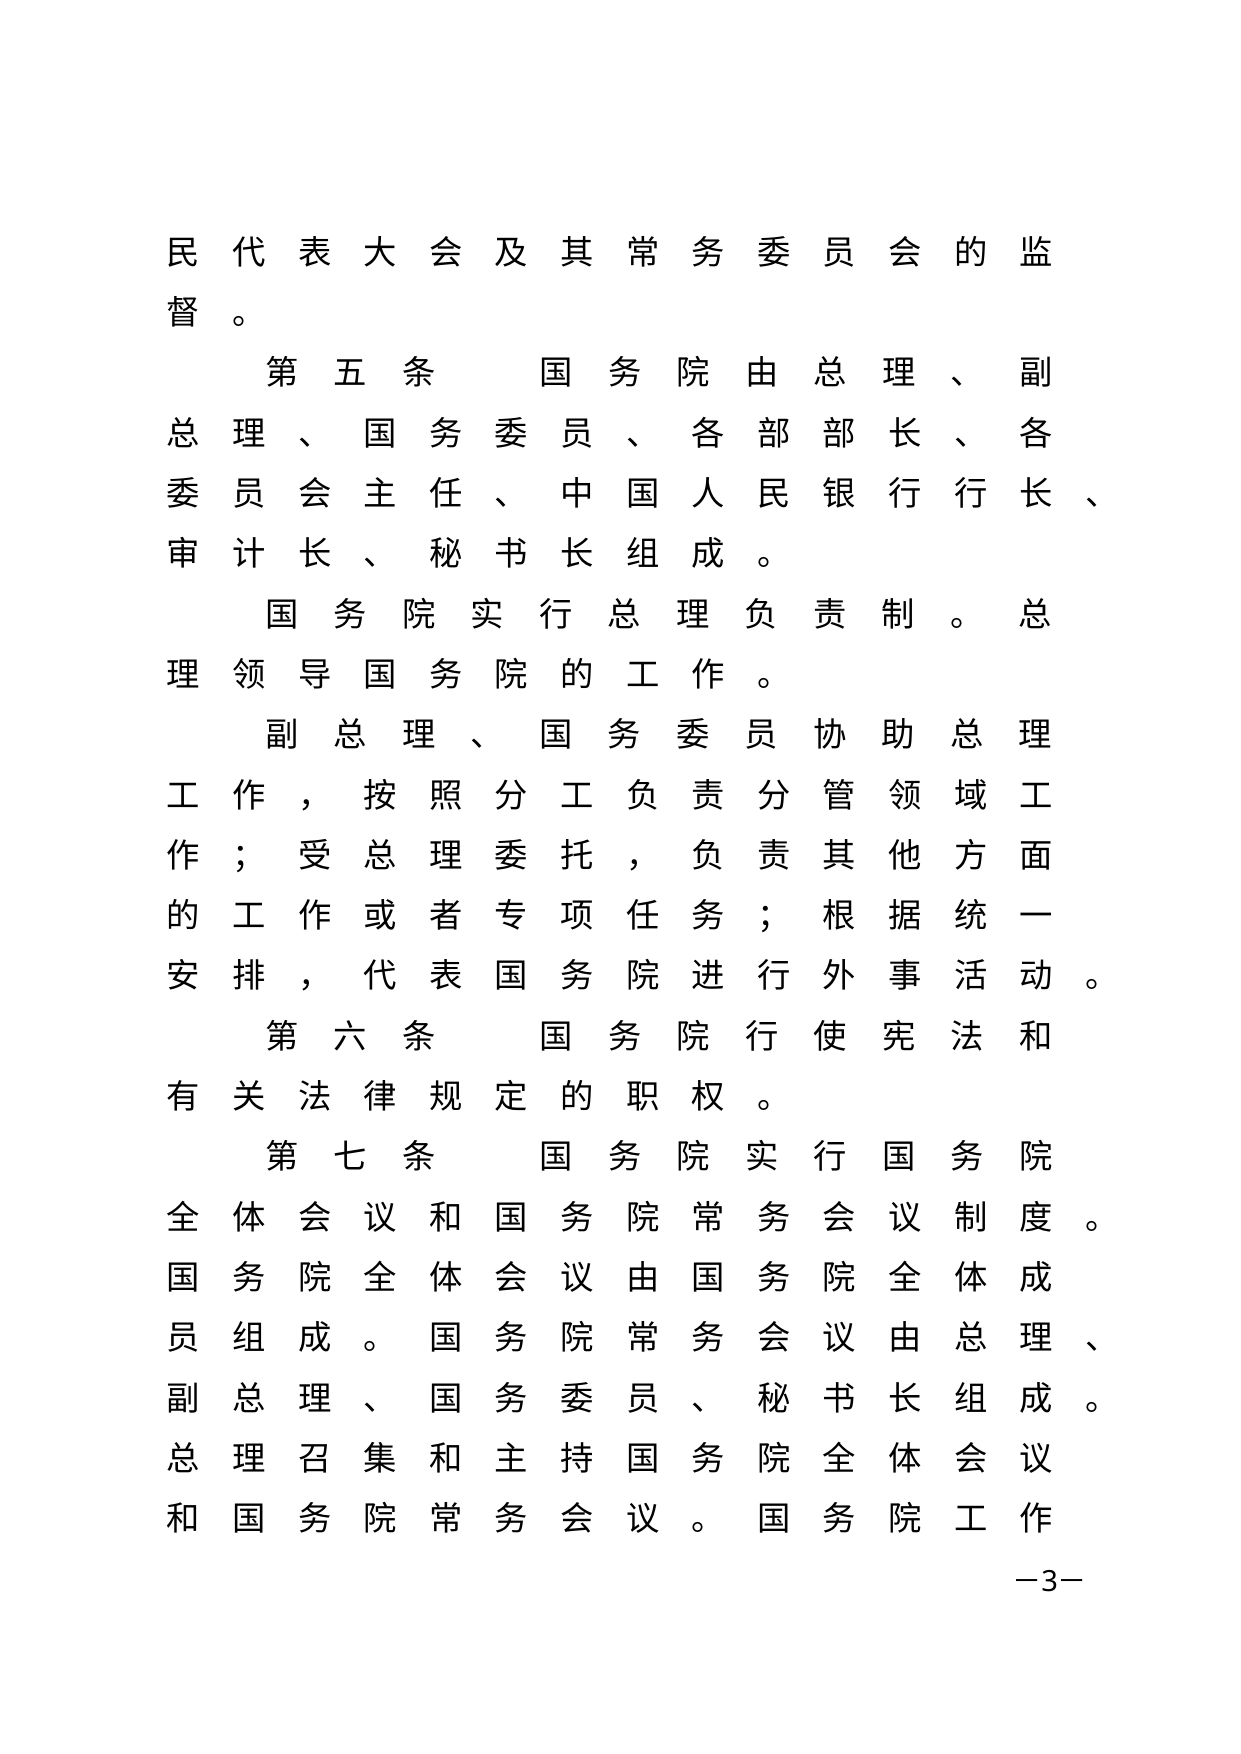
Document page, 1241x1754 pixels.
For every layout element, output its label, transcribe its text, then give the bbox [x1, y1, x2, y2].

text 第七条 国务院实行国务院全体会议和国务院常务会议制度。国务院全体会议由国务院全体成员组成。国务院常务会议由总理、副总理、国务委员、秘书长组成。总理召集和主持国务院全体会议和国务院常务会议。国务院工作中的重大问题，必须经国务院常务会议或者国务院全体会议讨论决定。 [167, 1124, 1085, 1546]
text 第五条 国务院由总理、副总理、国务委员、各部部长、各委员会主任、中国人民银行行长、审计长、秘书长组成。 [167, 340, 1085, 581]
text 国务院应当自觉接受全国人民代表大会及其常务委员会的监督。 [167, 219, 1085, 340]
text 第六条 国务院行使宪法和有关法律规定的职权。 [167, 1003, 1085, 1124]
text 国务院实行总理负责制。总理领导国务院的工作。 [167, 581, 1085, 702]
text 副总理、国务委员协助总理工作，按照分工负责分管领域工作；受总理委托，负责其他方面的工作或者专项任务；根据统一安排，代表国务院进行外事活动。 [167, 702, 1085, 1003]
